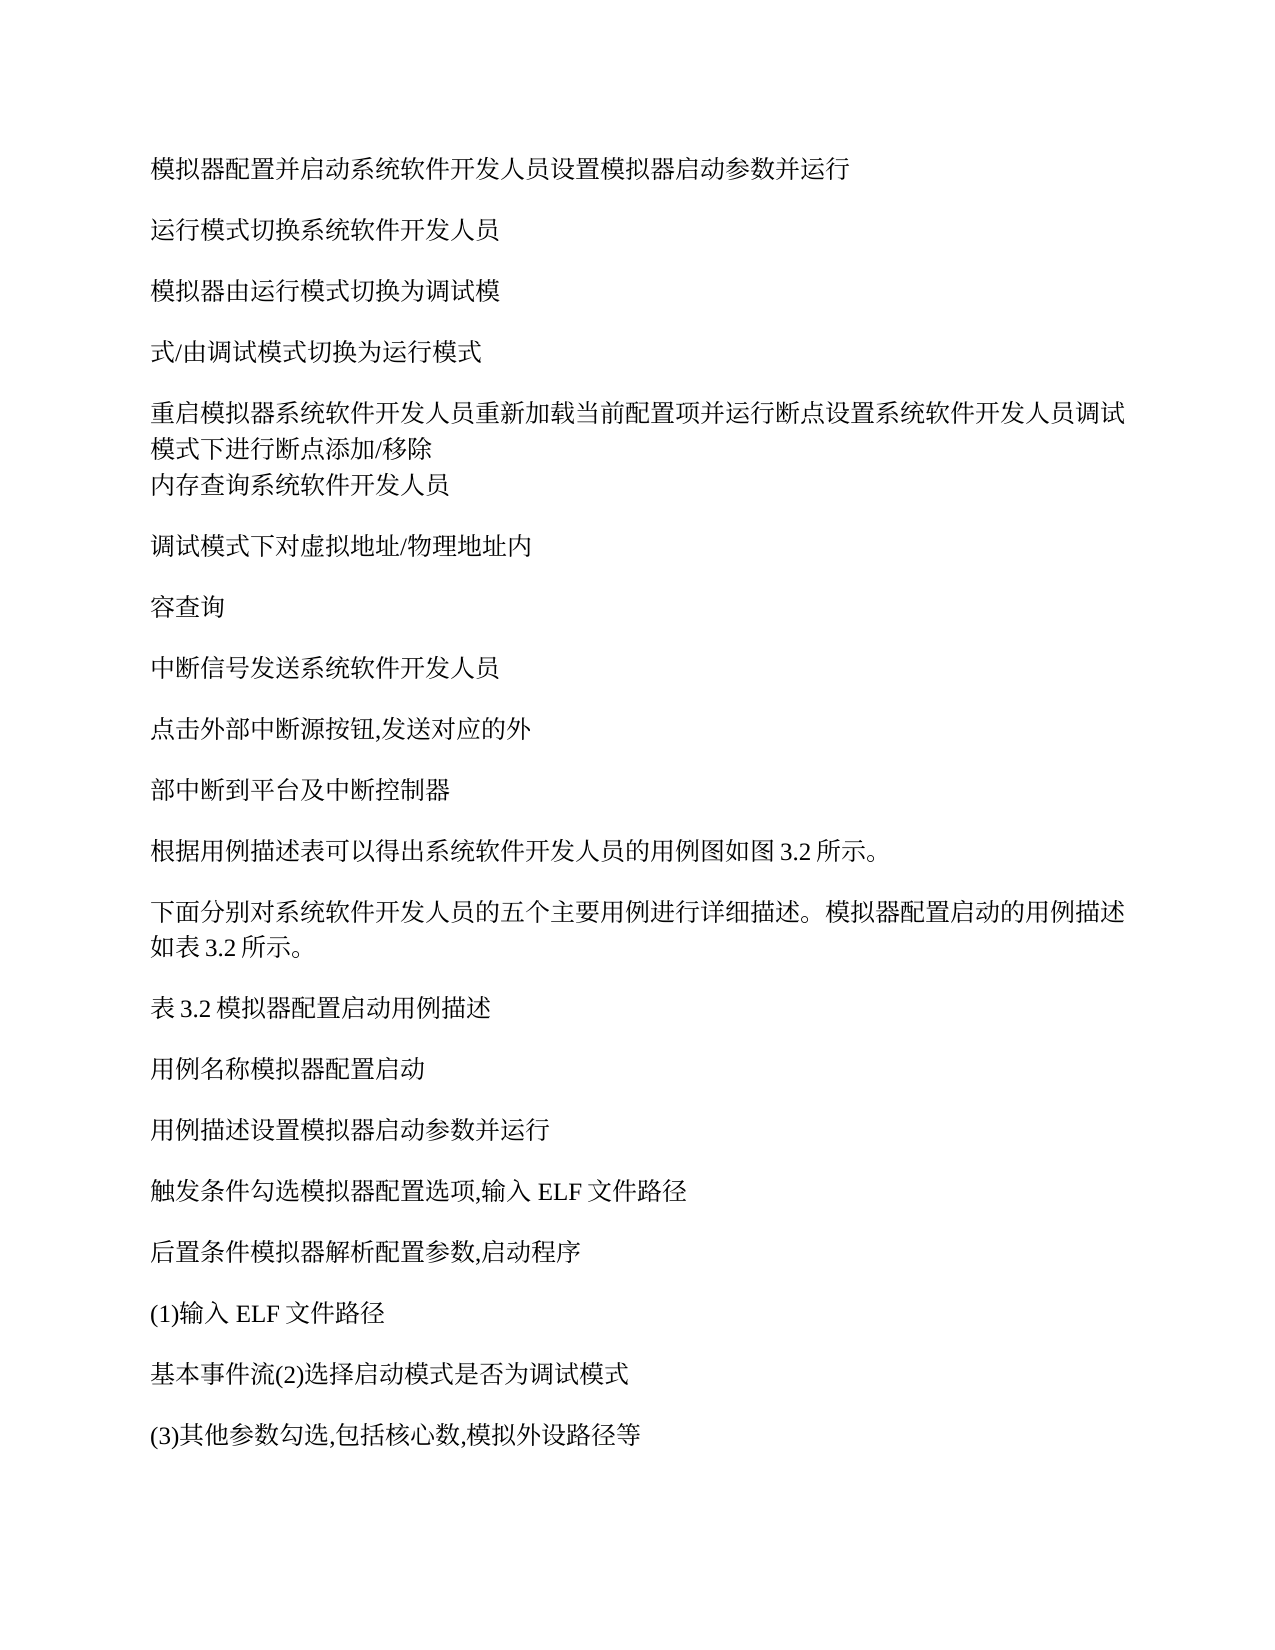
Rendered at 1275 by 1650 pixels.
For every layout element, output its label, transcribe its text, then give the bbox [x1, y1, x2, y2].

text 调试模式下对虚拟地址/物理地址内 [150, 527, 1125, 562]
text 容查询 [150, 587, 1125, 623]
text 触发条件勾选模拟器配置选项,输入 ELF文件路径 [150, 1172, 1125, 1208]
text 部中断到平台及中断控制器 [150, 770, 1125, 806]
text 用例描述设置模拟器启动参数并运行 [150, 1111, 1125, 1147]
text 基本事件流(2)选择启动模式是否为调试模式 [150, 1355, 1125, 1391]
text 式/由调试模式切换为运行模式 [150, 333, 1125, 369]
text 表3.2模拟器配置启动用例描述 [150, 989, 1125, 1025]
text 模拟器配置并启动系统软件开发人员设置模拟器启动参数并运行 [150, 150, 1125, 186]
text 重启模拟器系统软件开发人员重新加载当前配置项并运行断点设置系统软件开发人员调试模式下进行断点添加/移除 内存查询系统软件开发人员 [150, 394, 1125, 502]
text 运行模式切换系统软件开发人员 [150, 211, 1125, 247]
text 下面分别对系统软件开发人员的五个主要用例进行详细描述。模拟器配置启动的用例描述如表3.2所示。 [150, 892, 1125, 964]
text (3)其他参数勾选,包括核心数,模拟外设路径等 [150, 1416, 1125, 1452]
text 模拟器由运行模式切换为调试模 [150, 272, 1125, 308]
text 根据用例描述表可以得出系统软件开发人员的用例图如图3.2所示。 [150, 831, 1125, 867]
text 中断信号发送系统软件开发人员 [150, 648, 1125, 684]
text (1)输入 ELF文件路径 [150, 1294, 1125, 1330]
text 用例名称模拟器配置启动 [150, 1050, 1125, 1086]
text 点击外部中断源按钮,发送对应的外 [150, 709, 1125, 745]
text 后置条件模拟器解析配置参数,启动程序 [150, 1233, 1125, 1269]
